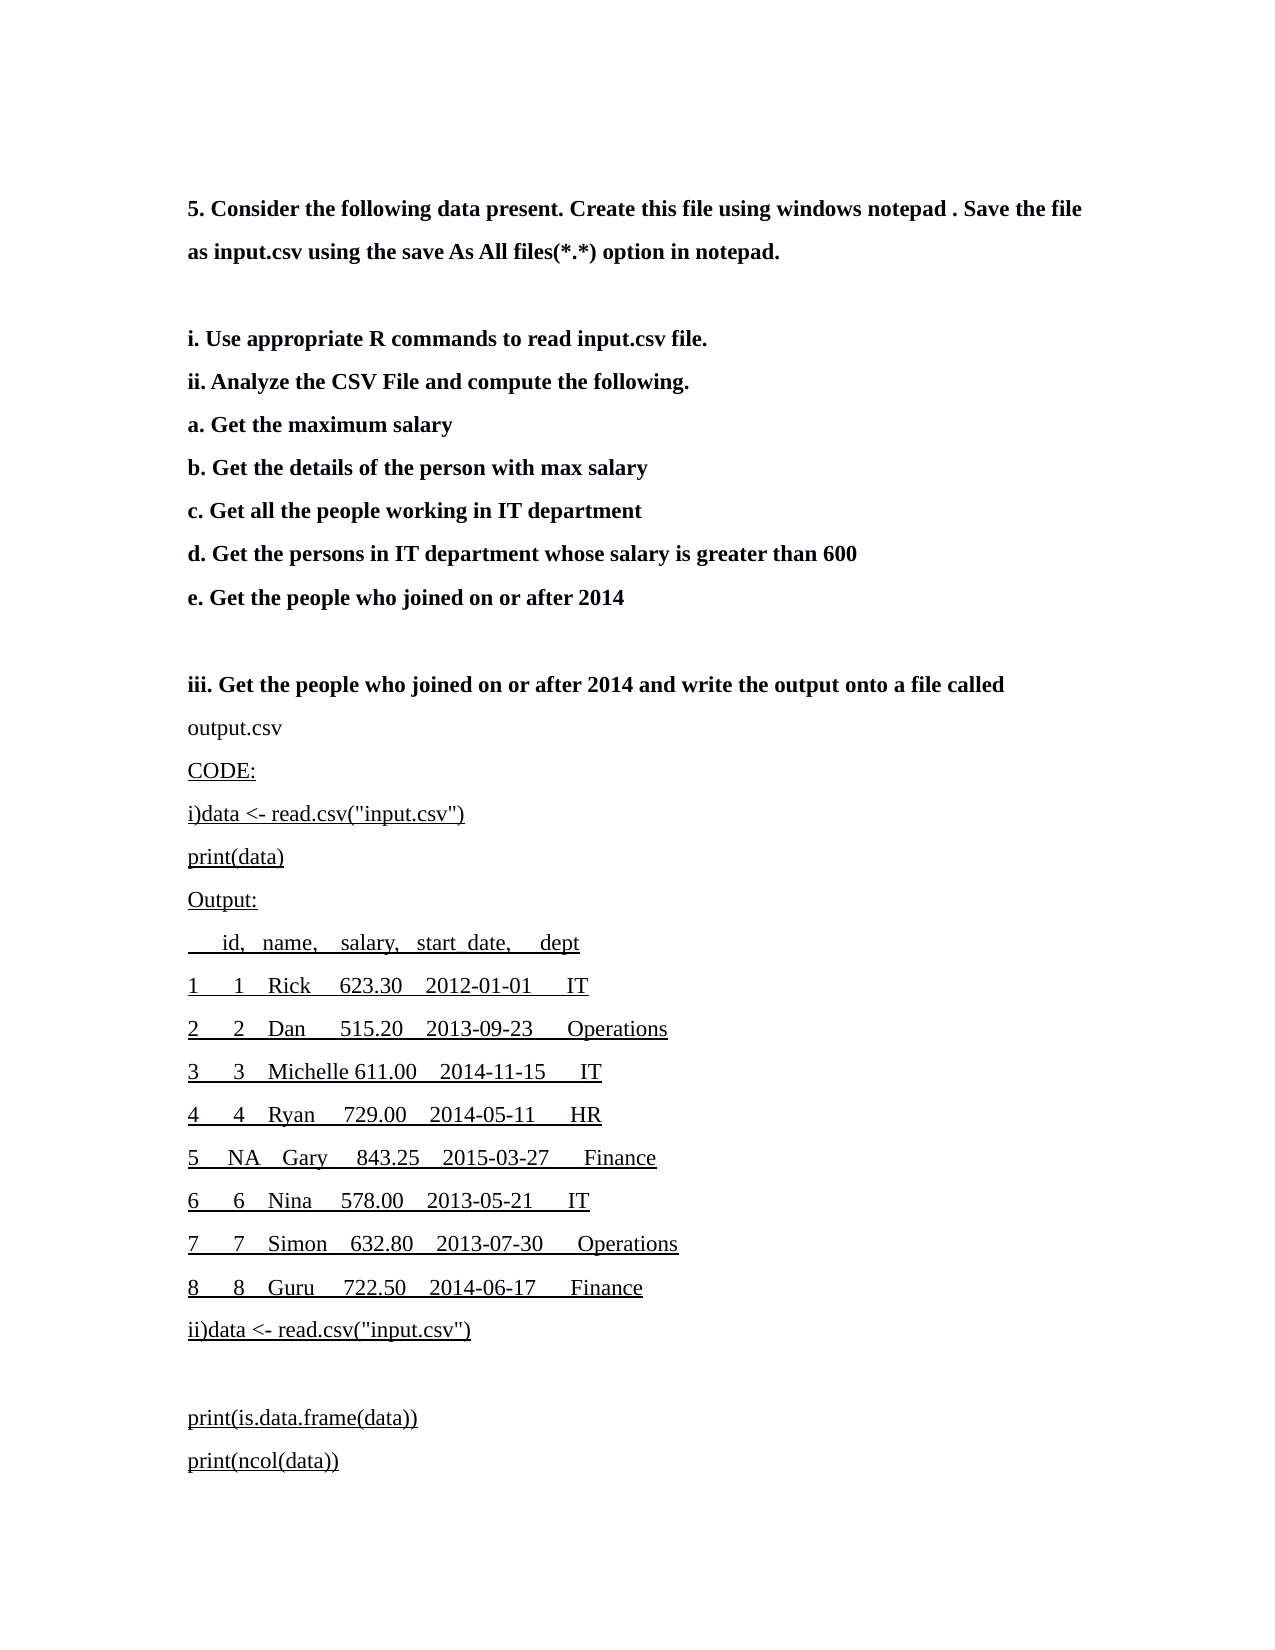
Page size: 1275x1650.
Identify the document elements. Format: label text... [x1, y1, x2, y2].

text Output: [187, 888, 1087, 915]
text 3 3 Michelle 611.00 2014-11-15 IT [187, 1061, 1087, 1087]
text 2 2 Dan 515.20 2013-09-23 Operations [187, 1018, 1087, 1044]
text 4 4 Ryan 729.00 2014-05-11 HR [187, 1104, 1087, 1130]
text 5 NA Gary 843.25 2015-03-27 Finance [187, 1147, 1087, 1173]
text c. Get all the people working in IT department [187, 499, 1087, 525]
text 8 8 Guru 722.50 2014-06-17 Finance [187, 1276, 1087, 1302]
text a. Get the maximum salary [187, 413, 1087, 439]
text d. Get the persons in IT department whose salary is greater than 600 [187, 542, 1087, 568]
text id, name, salary, start_date, dept [187, 932, 1087, 958]
text print(ncol(data)) [187, 1450, 1087, 1477]
text CODE: [187, 759, 1087, 786]
text iii. Get the people who joined on or after 2014 and write the output onto a file called [187, 673, 1087, 700]
text i. Use appropriate R commands to read input.csv file. [187, 327, 1087, 353]
text print(data) [187, 846, 1087, 872]
text output.csv [187, 716, 1087, 743]
text 1 1 Rick 623.30 2012-01-01 IT [187, 974, 1087, 1001]
text e. Get the people who joined on or after 2014 [187, 585, 1087, 611]
text ii)data <- read.csv("input.csv") [187, 1319, 1087, 1345]
text 6 6 Nina 578.00 2013-05-21 IT [187, 1190, 1087, 1216]
text as input.csv using the save As All files(*.*) option in notepad. [187, 238, 1087, 265]
text b. Get the details of the person with max salary [187, 456, 1087, 482]
text ii. Analyze the CSV File and compute the following. [187, 370, 1087, 396]
text 5. Consider the following data present. Create this file using windows notepad . Save the file [187, 195, 1087, 222]
text i)data <- read.csv("input.csv") [187, 802, 1087, 829]
text print(is.data.frame(data)) [187, 1407, 1087, 1433]
text 7 7 Simon 632.80 2013-07-30 Operations [187, 1233, 1087, 1259]
